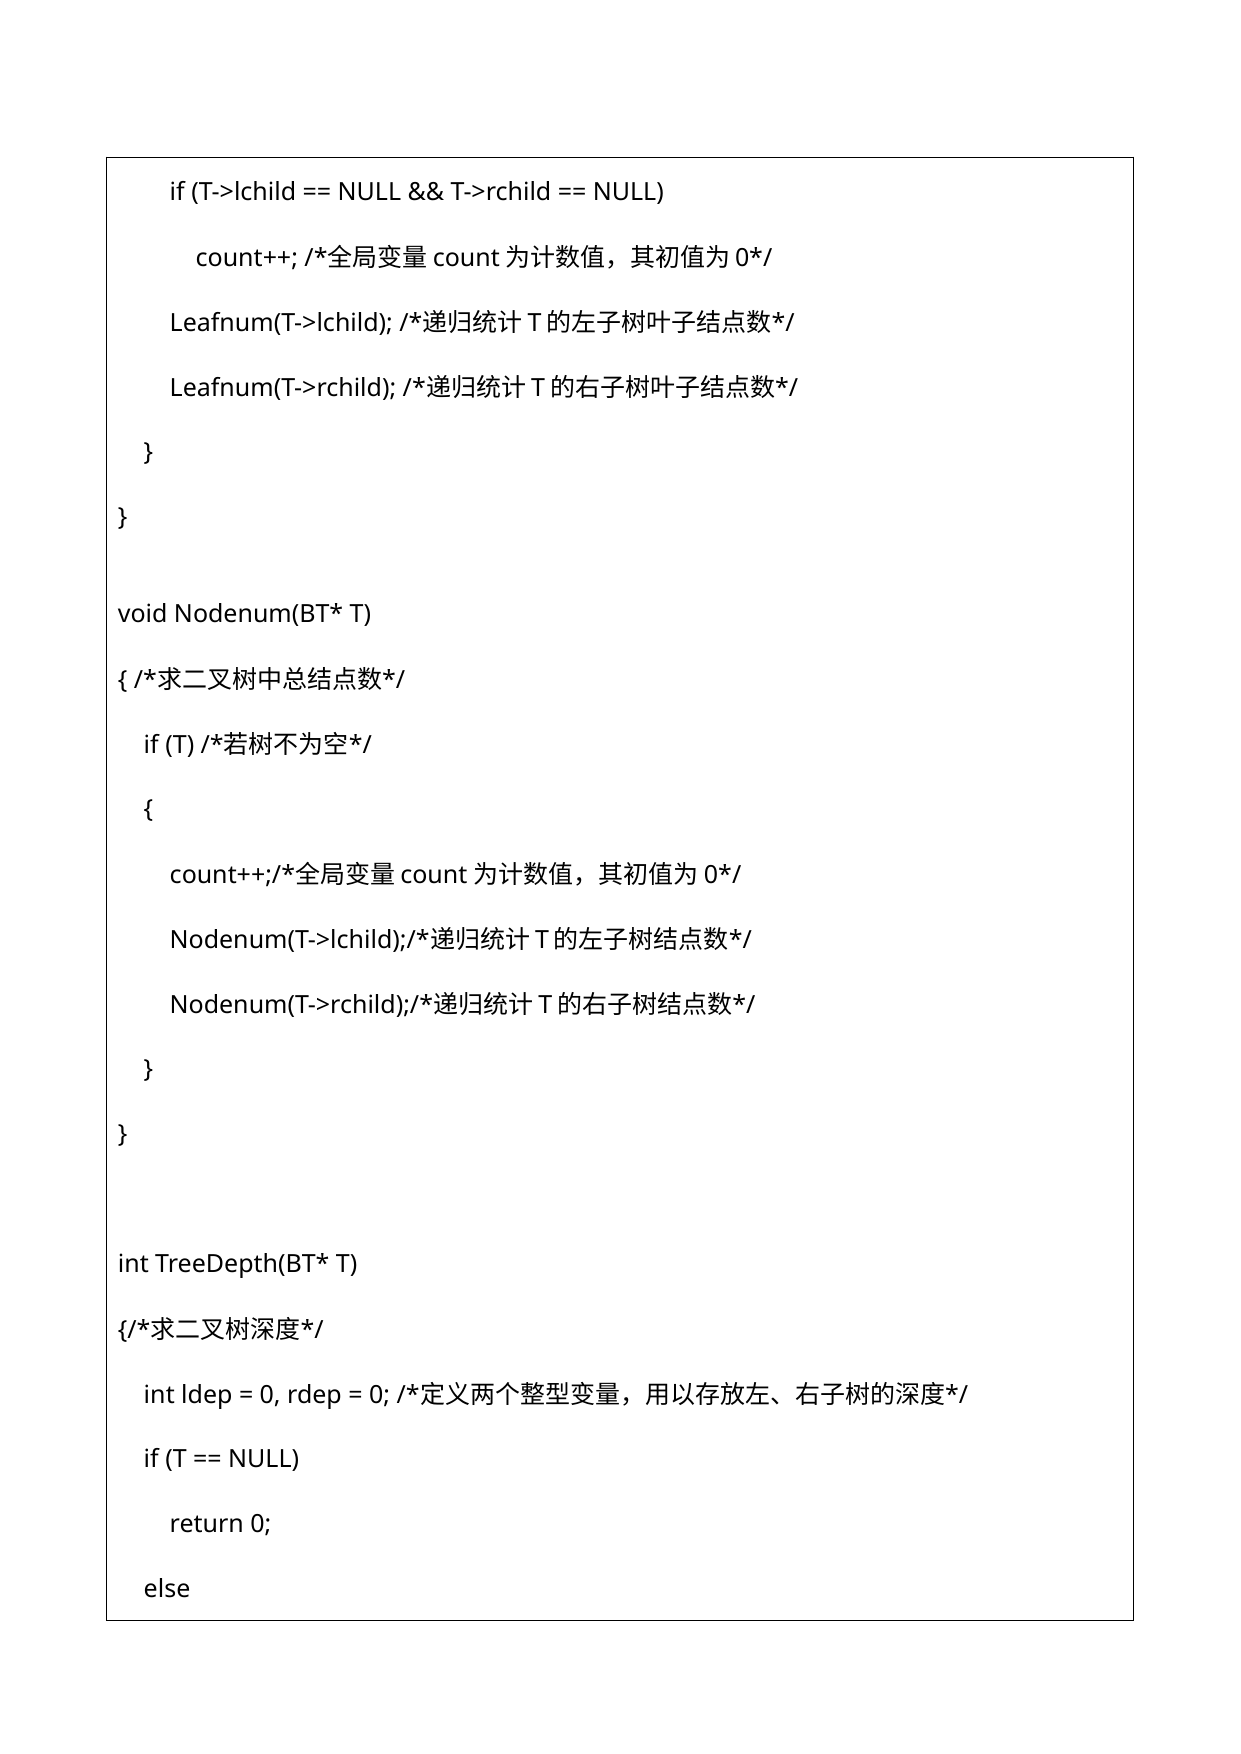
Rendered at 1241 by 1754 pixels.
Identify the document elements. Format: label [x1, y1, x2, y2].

table_cell [107, 158, 1133, 1620]
